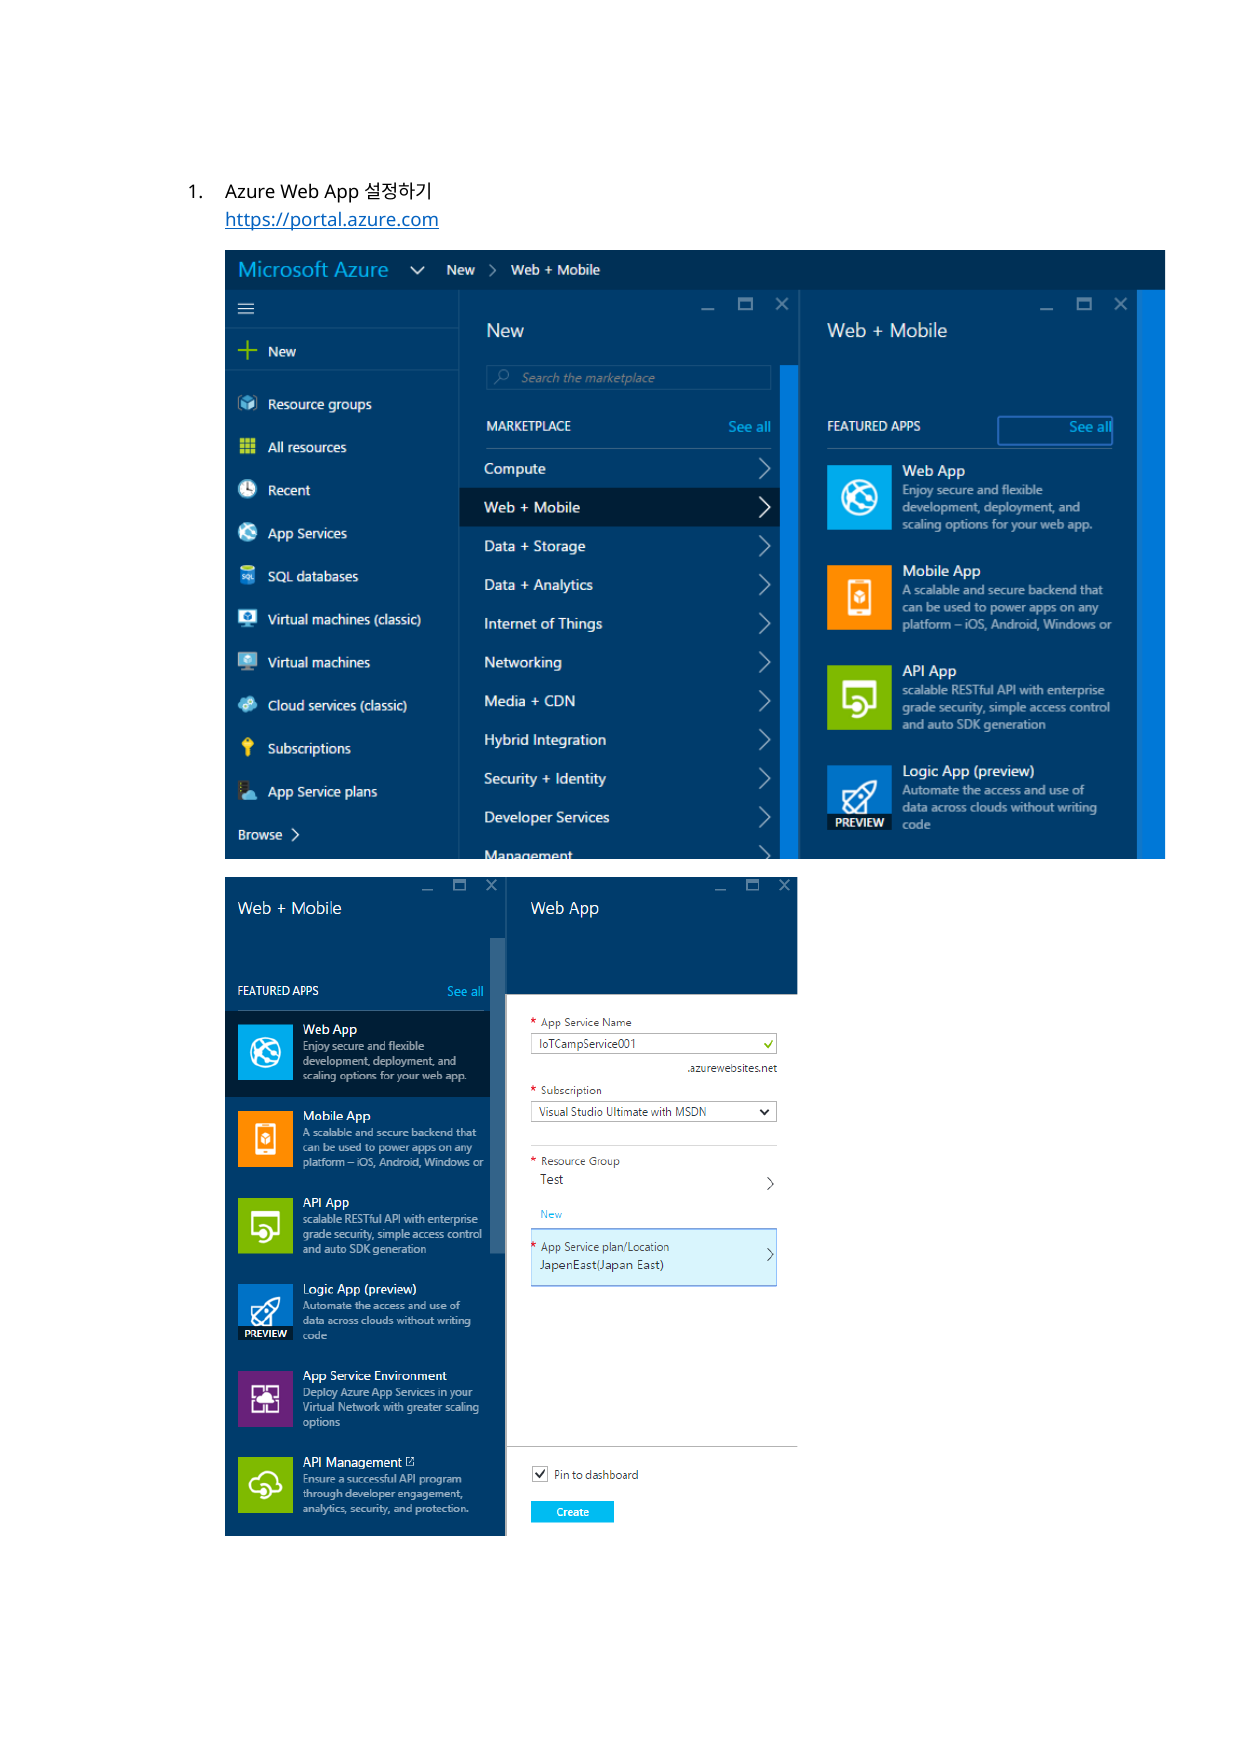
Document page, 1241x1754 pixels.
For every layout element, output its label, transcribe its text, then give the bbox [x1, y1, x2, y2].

list Azure Web App 설정하기 https://portal.azure.com [187, 177, 1090, 232]
picture [225, 877, 798, 1536]
picture [225, 250, 1166, 859]
